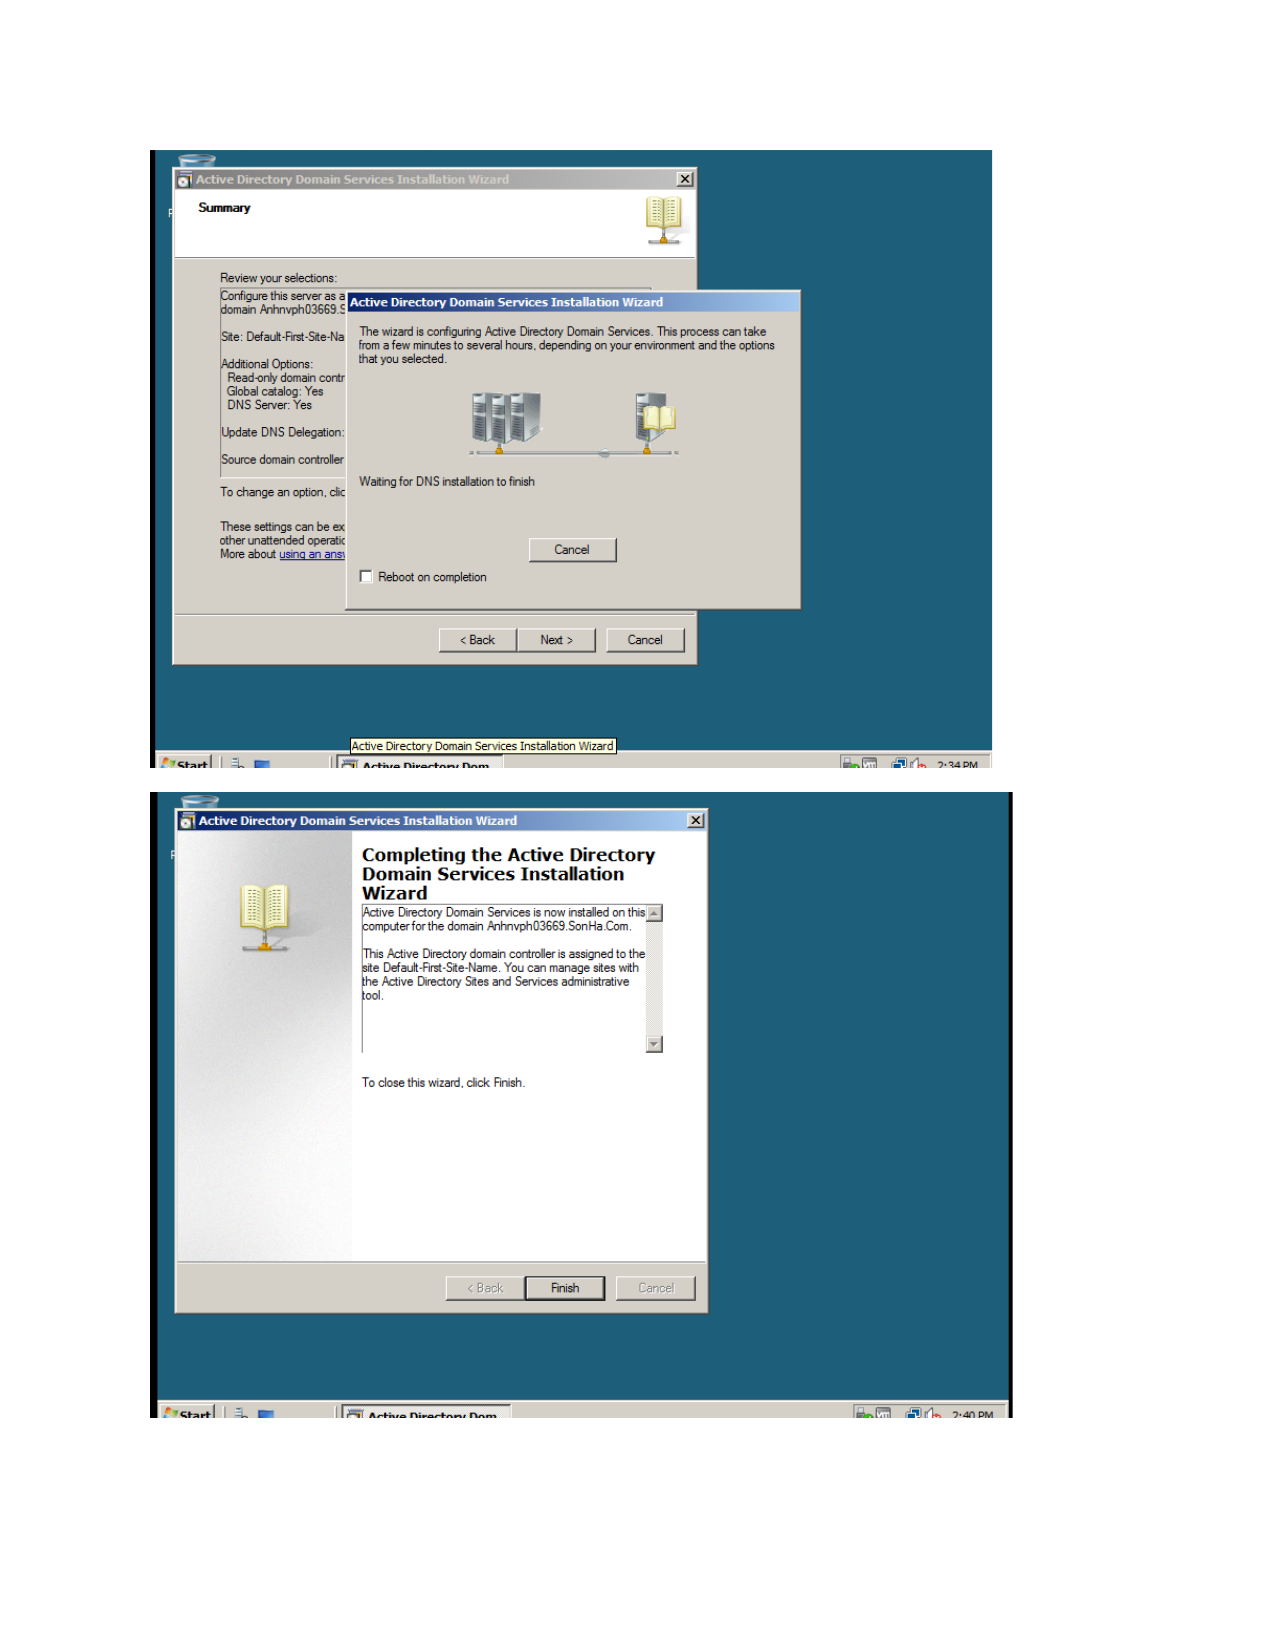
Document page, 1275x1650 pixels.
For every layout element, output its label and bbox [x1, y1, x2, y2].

picture [150, 150, 993, 768]
picture [150, 792, 1013, 1418]
